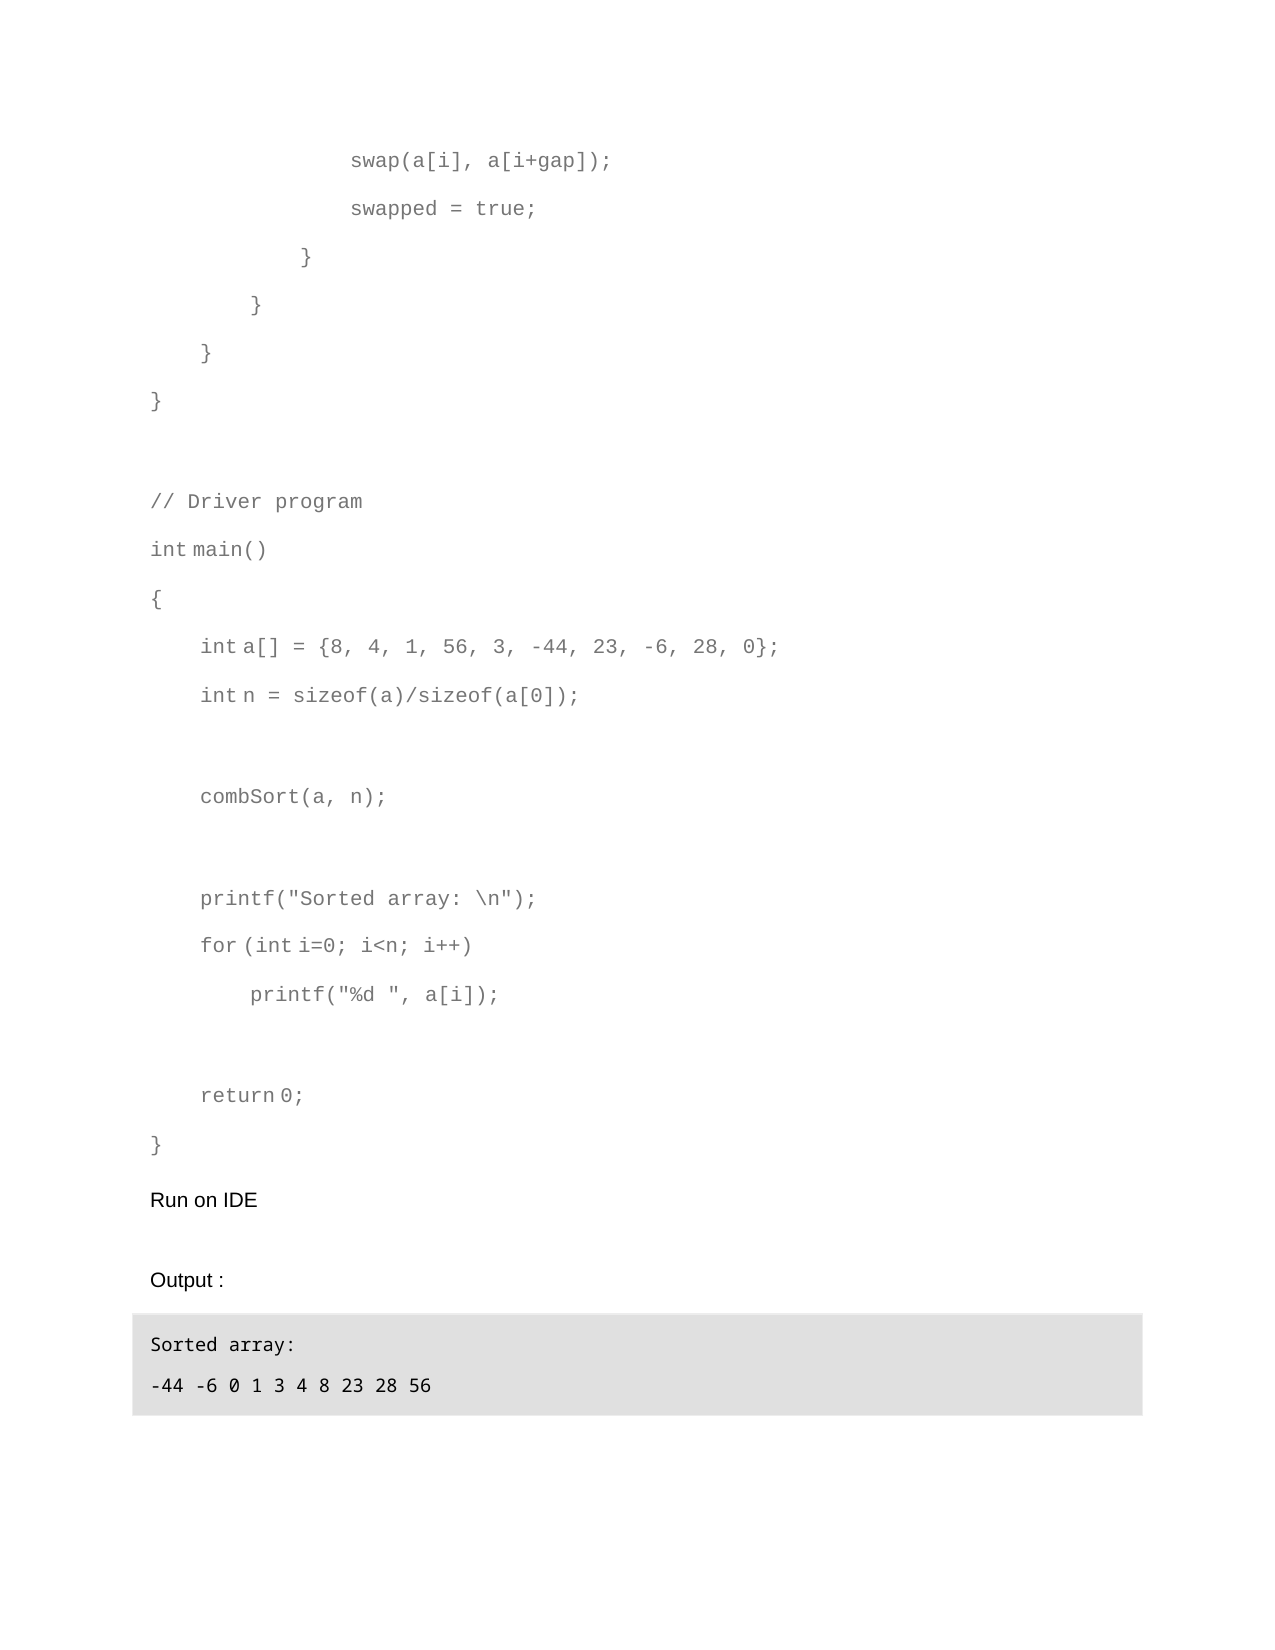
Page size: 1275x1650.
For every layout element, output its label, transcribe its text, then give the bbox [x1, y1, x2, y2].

text -44 -6 0 1 3 4 8 23 28 56 [133, 1354, 1142, 1415]
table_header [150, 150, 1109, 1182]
text Sorted array: [133, 1315, 1142, 1354]
text Run on IDE [150, 1182, 1125, 1212]
text Output : [150, 1233, 1125, 1292]
